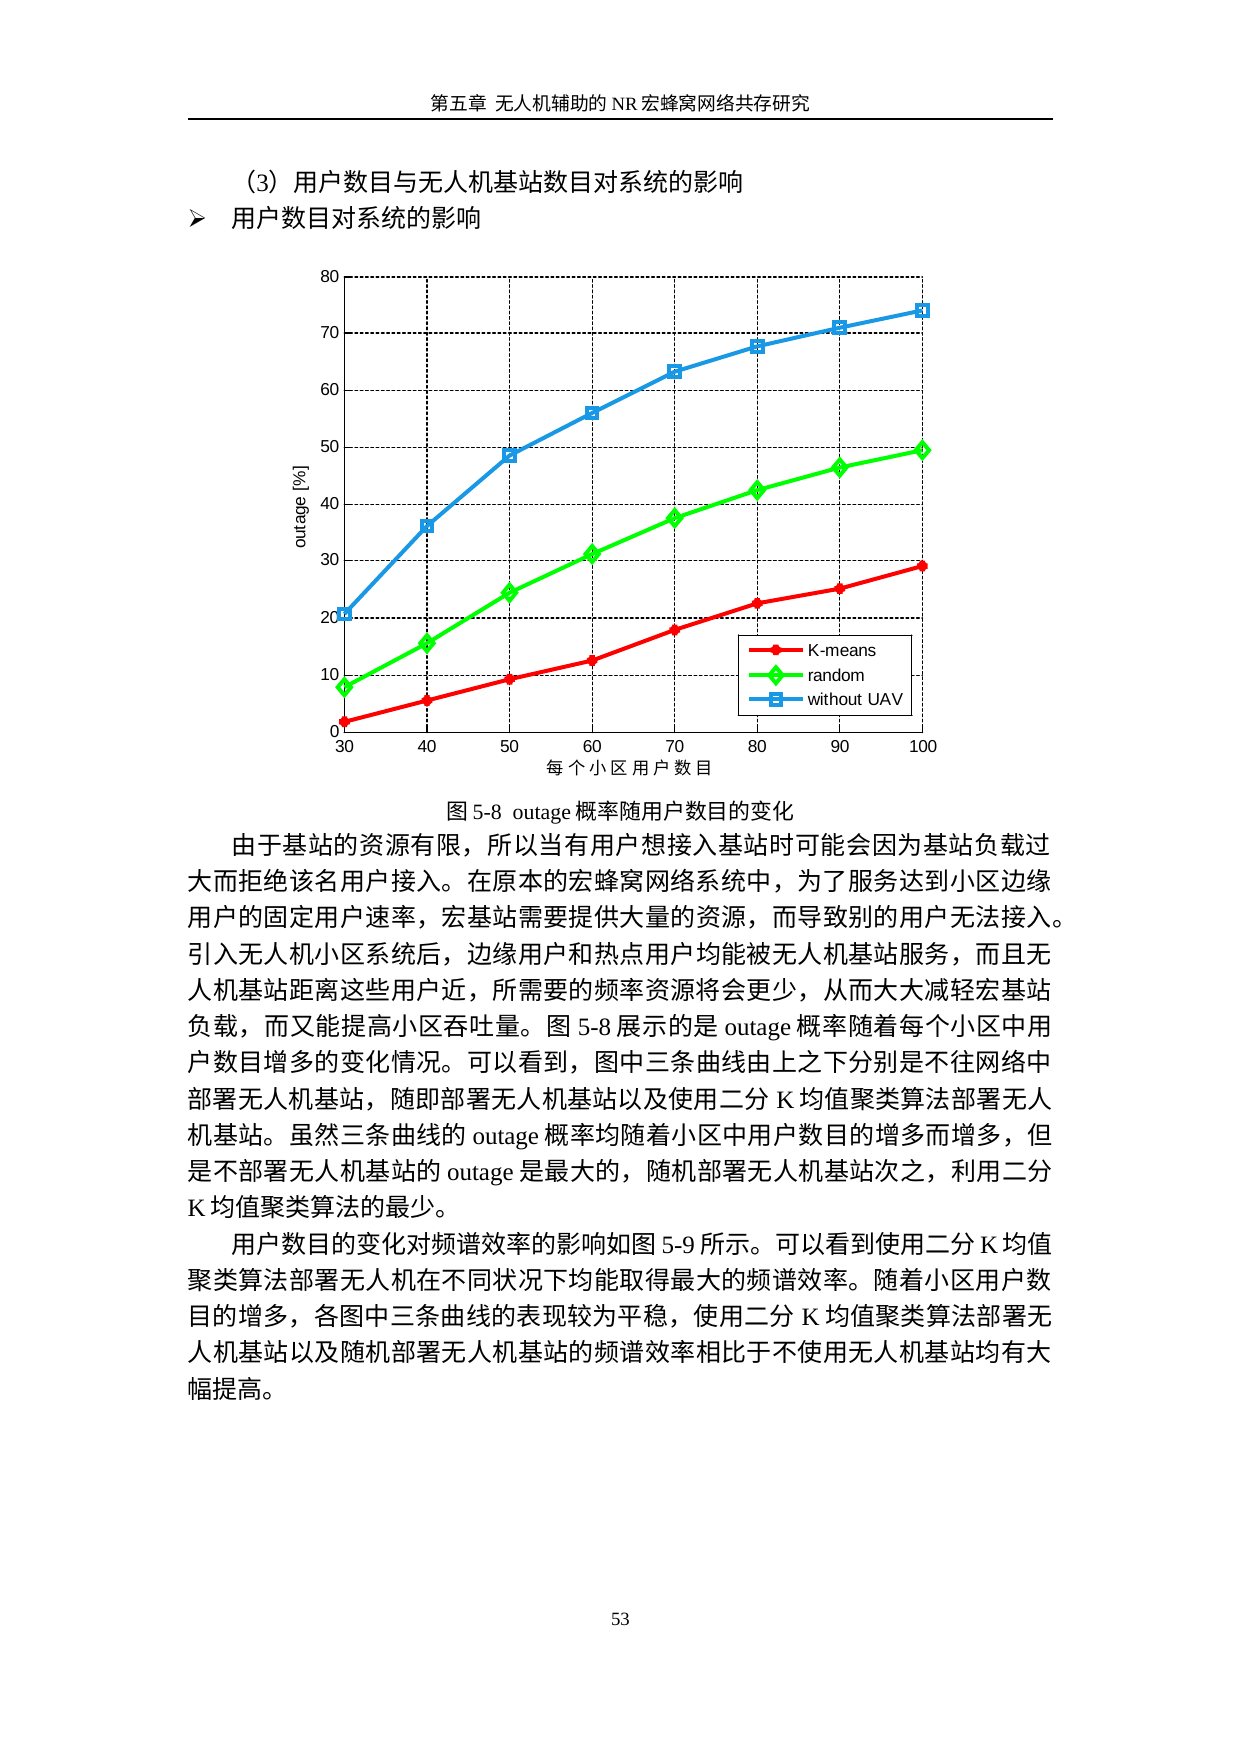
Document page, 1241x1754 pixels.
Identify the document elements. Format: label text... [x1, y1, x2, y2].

list 用户数目对系统的影响 [187, 198, 1053, 234]
text （3）用户数目与无人机基站数目对系统的影响 [187, 162, 1053, 198]
text 用户数目的变化对频谱效率的影响如图5-9所示。可以看到使用二分K均值聚类算法部署无人机在不同状况下均能取得最大的频谱效率。随着小区用户数目的增多，各图中三条曲线的表现较为平稳，使用二分K均值聚类算法部署无人机基站以及随机部署无人机基站的频谱效率相比于不使用无人机基站均有大幅提高。 [187, 1224, 1053, 1405]
text 由于基站的资源有限，所以当有用户想接入基站时可能会因为基站负载过大而拒绝该名用户接入。在原本的宏蜂窝网络系统中，为了服务达到小区边缘用户的固定用户速率，宏基站需要提供大量的资源，而导致别的用户无法接入。引入无人机小区系统后，边缘用户和热点用户均能被无人机基站服务，而且无人机基站距离这些用户近，所需要的频率资源将会更少，从而大大减轻宏基站负载，而又能提高小区吞吐量。图5-8展示的是outage概率随着每个小区中用户数目增多的变化情况。可以看到，图中三条曲线由上之下分别是不往网络中部署无人机基站，随即部署无人机基站以及使用二分K均值聚类算法部署无人机基站。虽然三条曲线的outage概率均随着小区中用户数目的增多而增多，但是不部署无人机基站的outage是最大的，随机部署无人机基站次之，利用二分K均值聚类算法的最少。 [187, 825, 1053, 1224]
text 图5-8 outage概率随用户数目的变化 [187, 794, 1053, 825]
